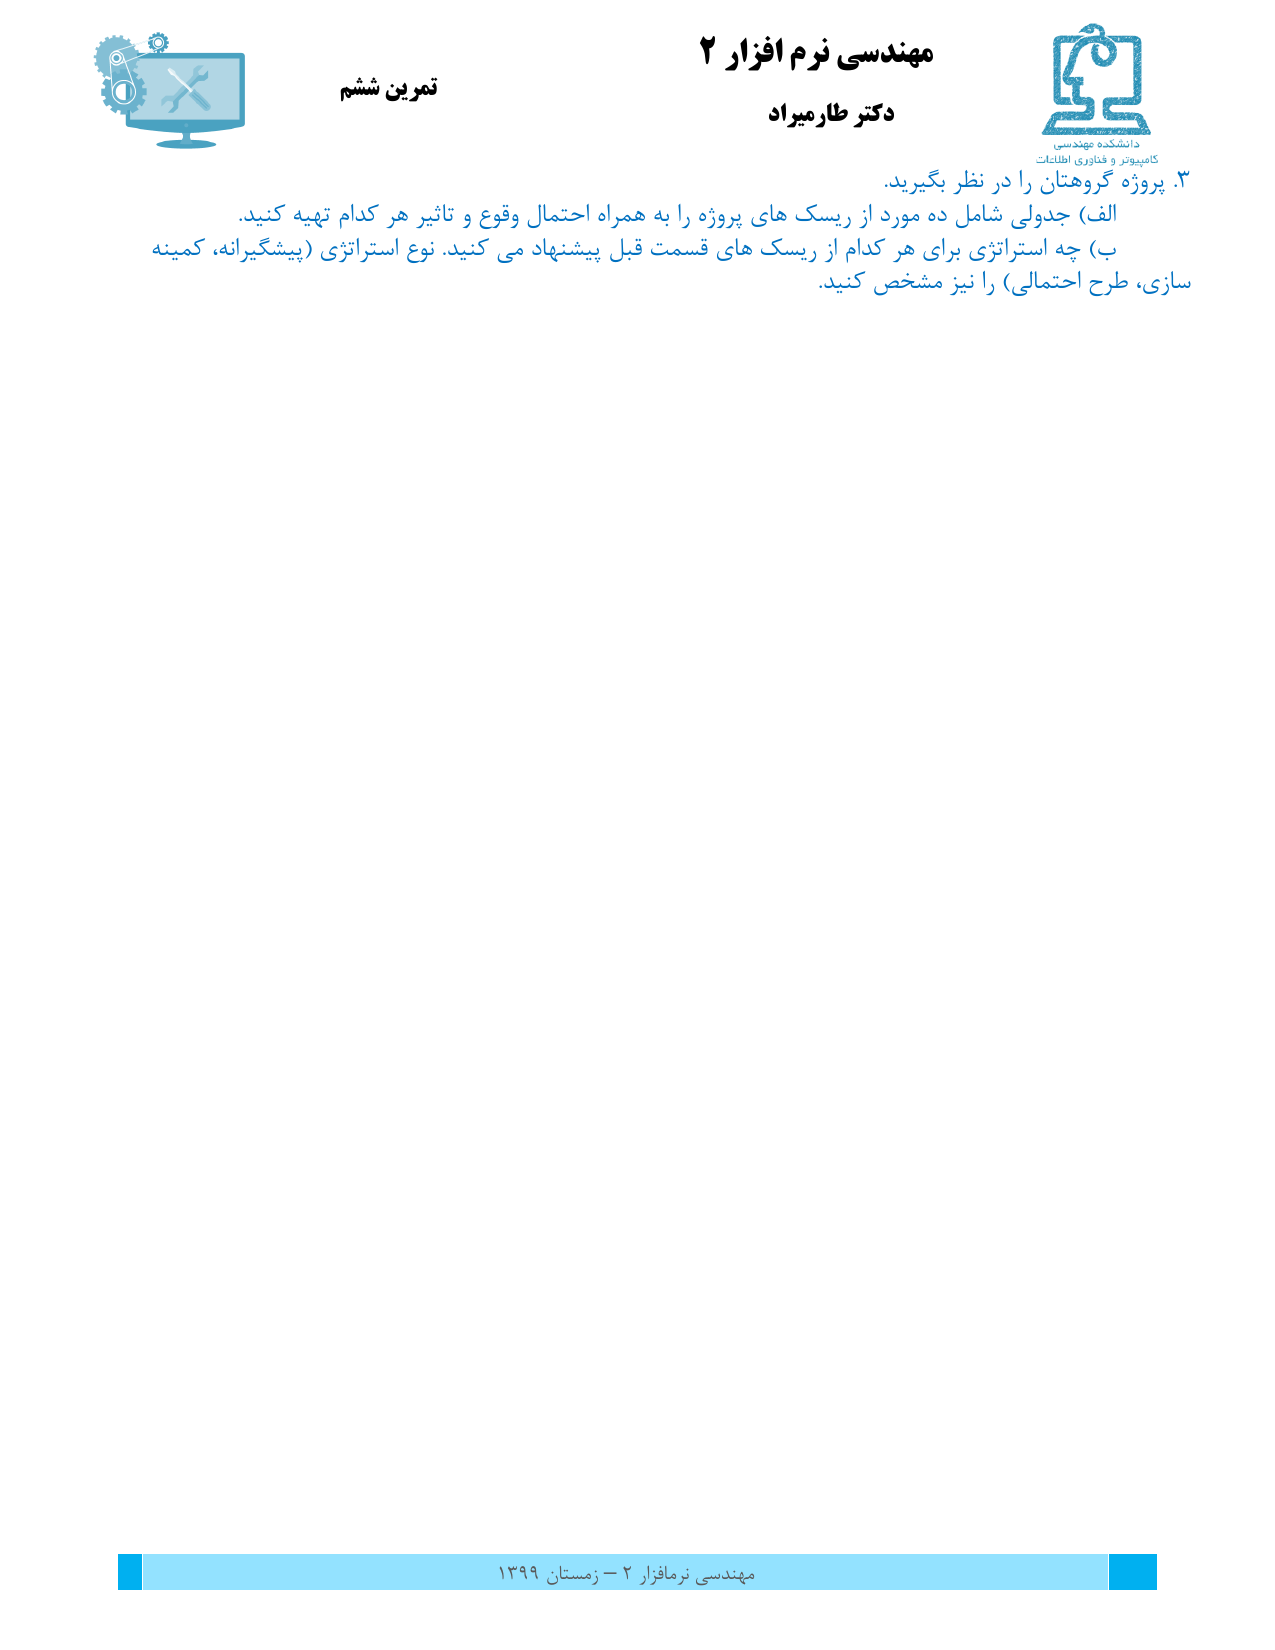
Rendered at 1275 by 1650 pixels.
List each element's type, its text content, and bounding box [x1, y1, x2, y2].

text ب) چه استراتژی برای هر کدام از ریسک های قسمت قبل پیشنهاد می کنید. نوع استراتژی (پیشگیرانه، کمینه سازی، طرح احتمالی) را نیز مشخص کنید. [150, 236, 1191, 298]
text الف) جدولی شامل ده مورد از ریسک های پروژه را به همراه احتمال وقوع و تاثیر هر کدام تهیه کنید. [150, 202, 1191, 231]
text ۳. پروژه گروهتان را در نظر بگیرید. [150, 169, 1191, 198]
